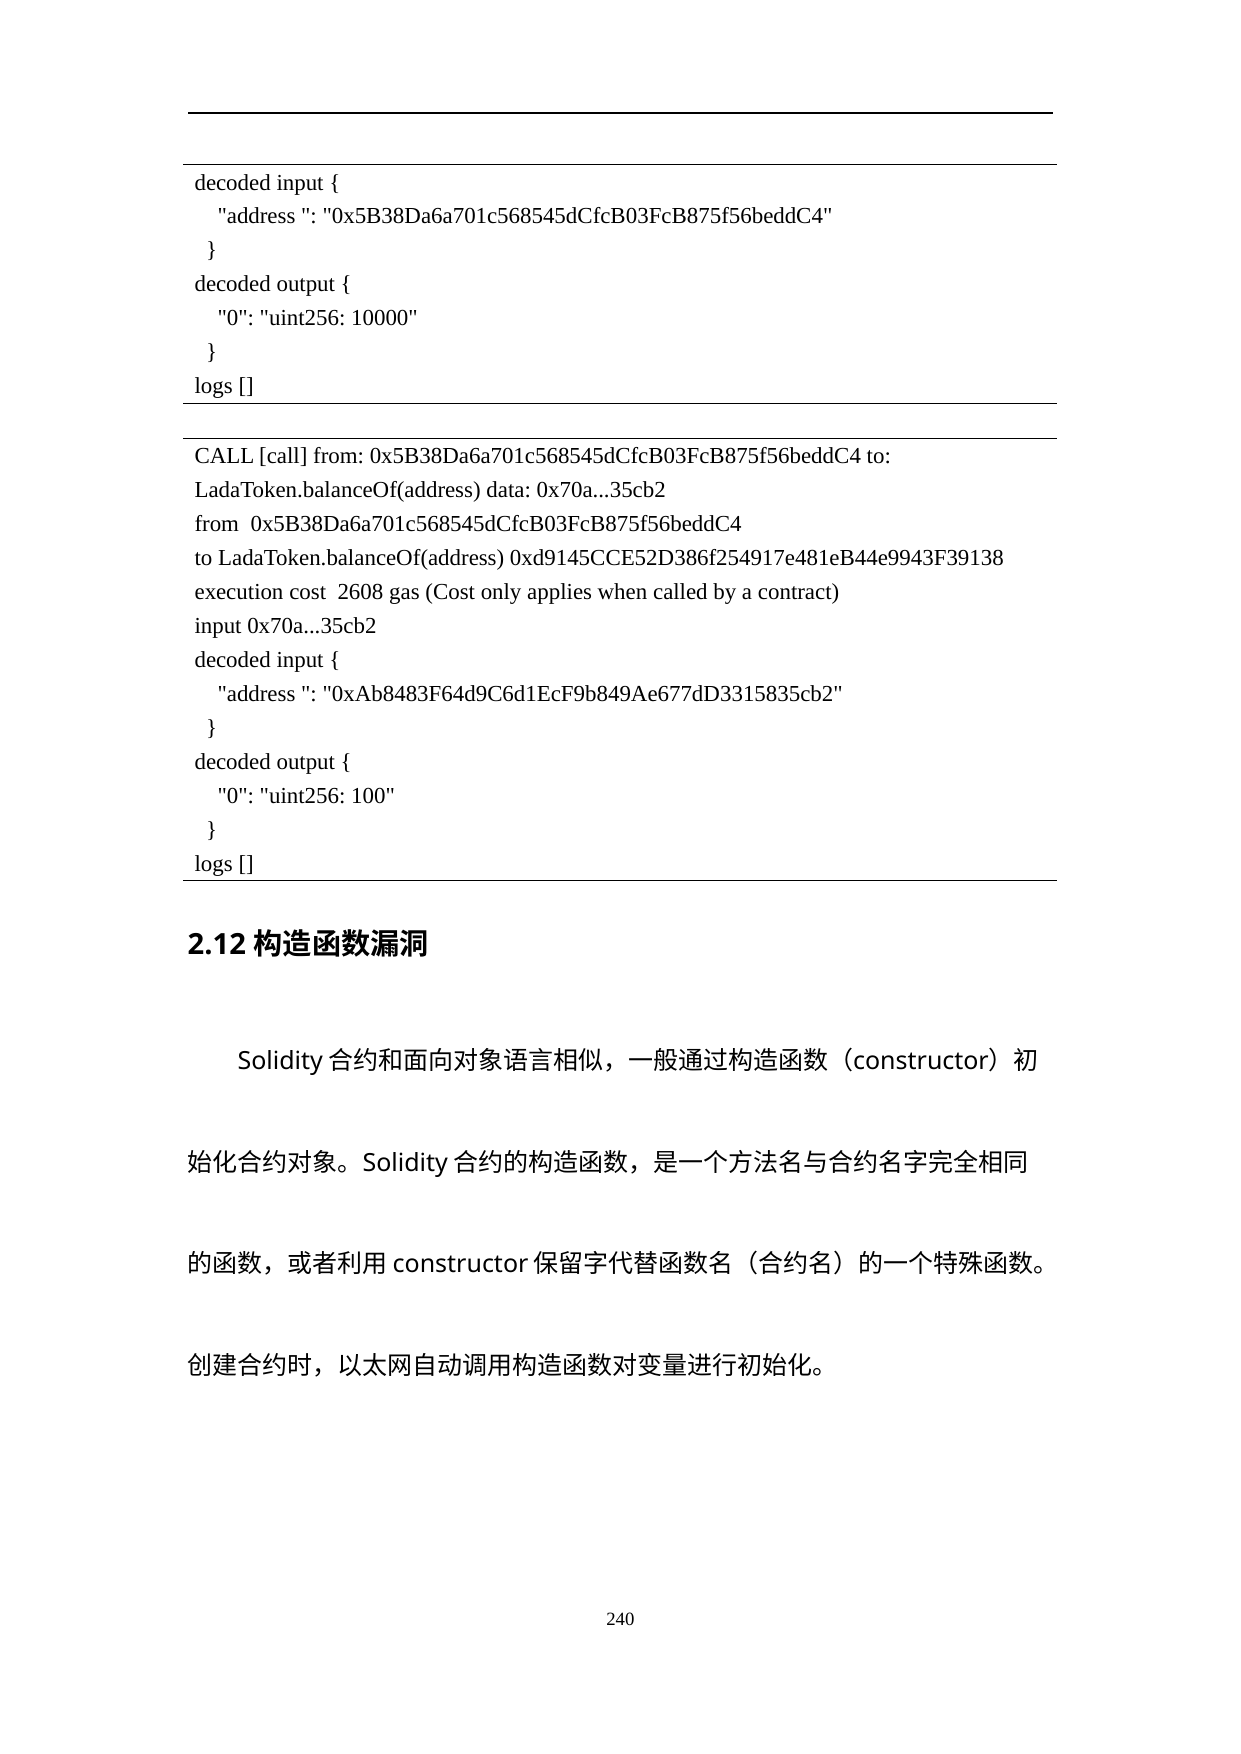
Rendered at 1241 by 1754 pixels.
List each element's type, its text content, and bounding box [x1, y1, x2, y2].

table_header CALL [call] from: 0x5B38Da6a701c568545dCfcB03FcB875f56beddC4 to: LadaToken.balanceOf(address) data: 0x70a...35cb2 from 0x5B38Da6a701c568545dCfcB03FcB875f56beddC4 to LadaToken.balanceOf(address) 0xd9145CCE52D386f254917e481eB44e9943F39138 execution cost 2608 gas (Cost only applies when called by a contract) input 0x70a...35cb2 decoded input { "address ": "0xAb8483F64d9C6d1EcF9b849Ae677dD3315835cb2" } decoded output { "0": "uint256: 100" } logs [] [183, 439, 1057, 880]
text 2.12 构造函数漏洞 [187, 908, 1053, 976]
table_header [183, 165, 1057, 403]
text Solidity合约和面向对象语言相似，一般通过构造函数（constructor）初始化合约对象。Solidity合约的构造函数，是一个方法名与合约名字完全相同的函数，或者利用constructor保留字代替函数名（合约名）的一个特殊函数。创建合约时，以太网自动调用构造函数对变量进行初始化。 [187, 1024, 1053, 1398]
